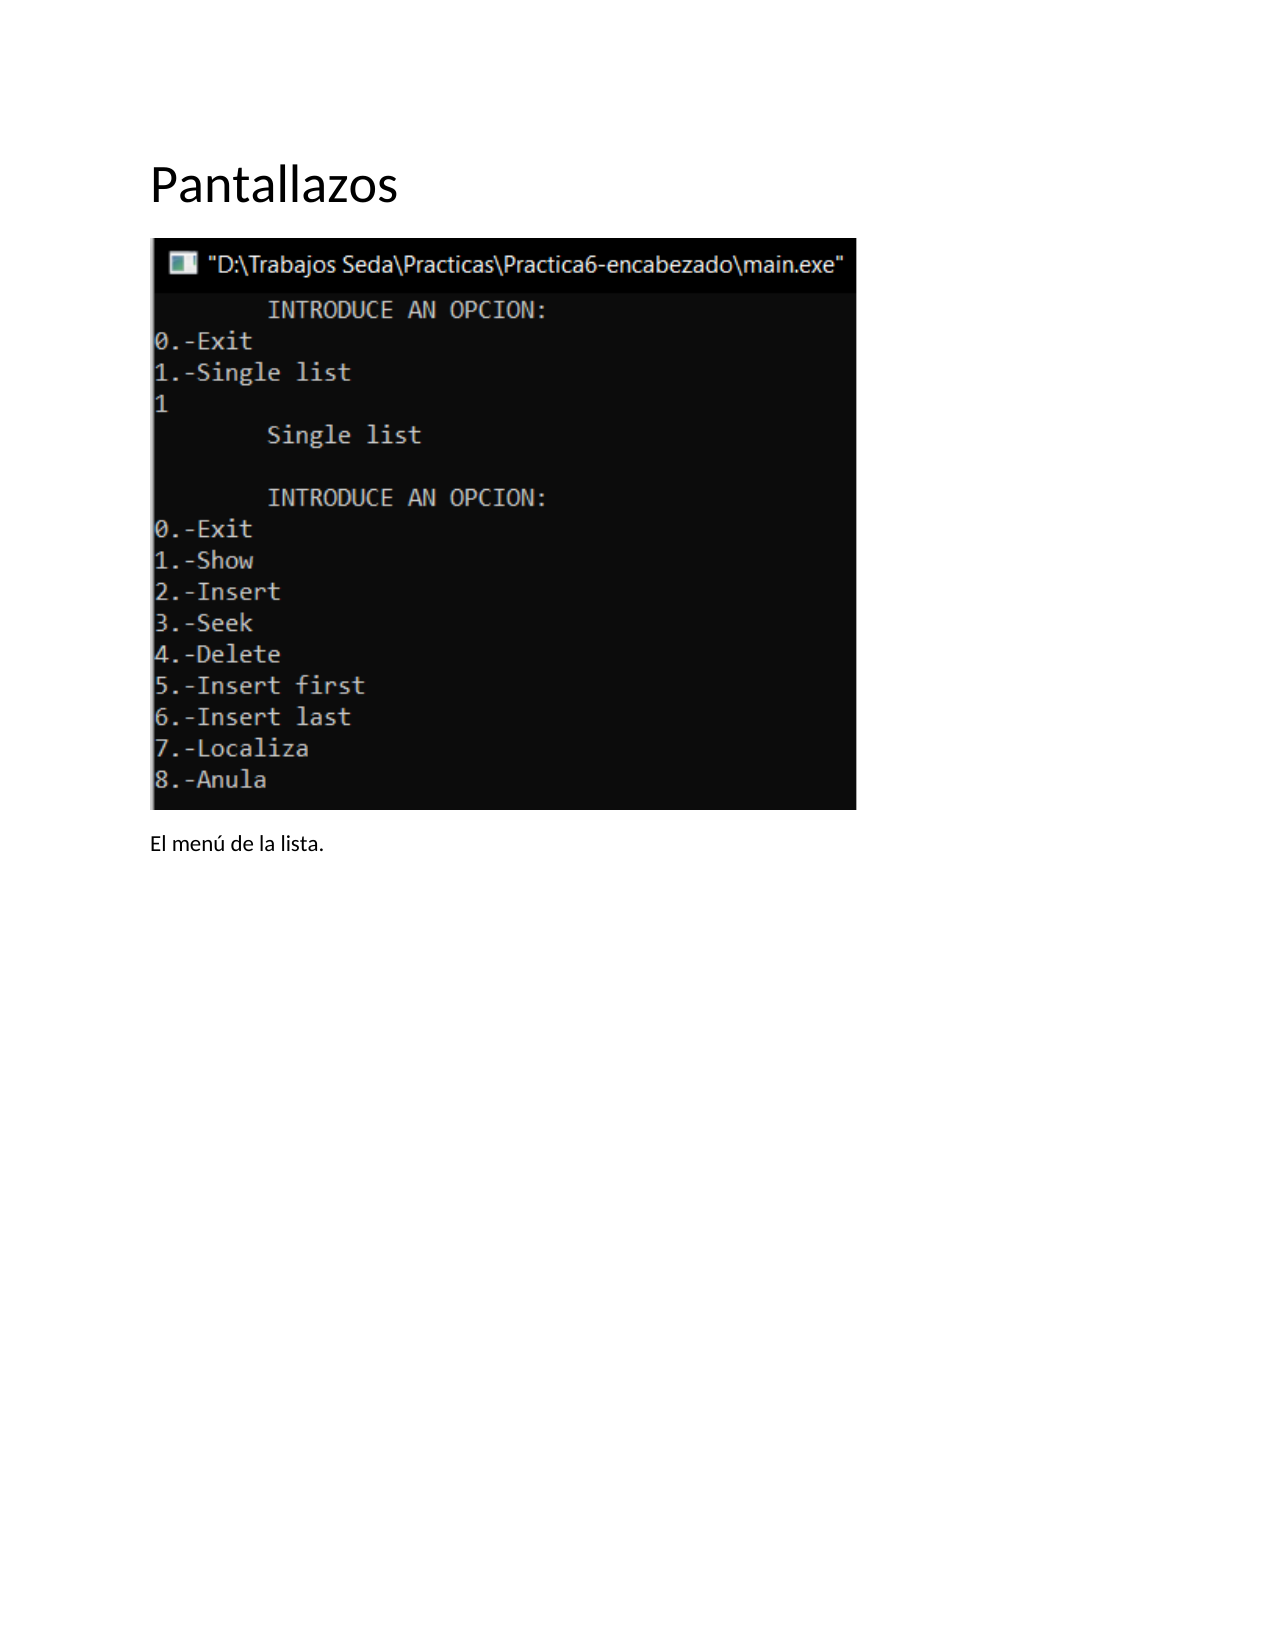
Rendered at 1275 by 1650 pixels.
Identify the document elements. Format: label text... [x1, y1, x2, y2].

text El menú de la lista. [150, 829, 1125, 857]
picture [150, 238, 857, 810]
text Pantallazos [150, 150, 1125, 216]
